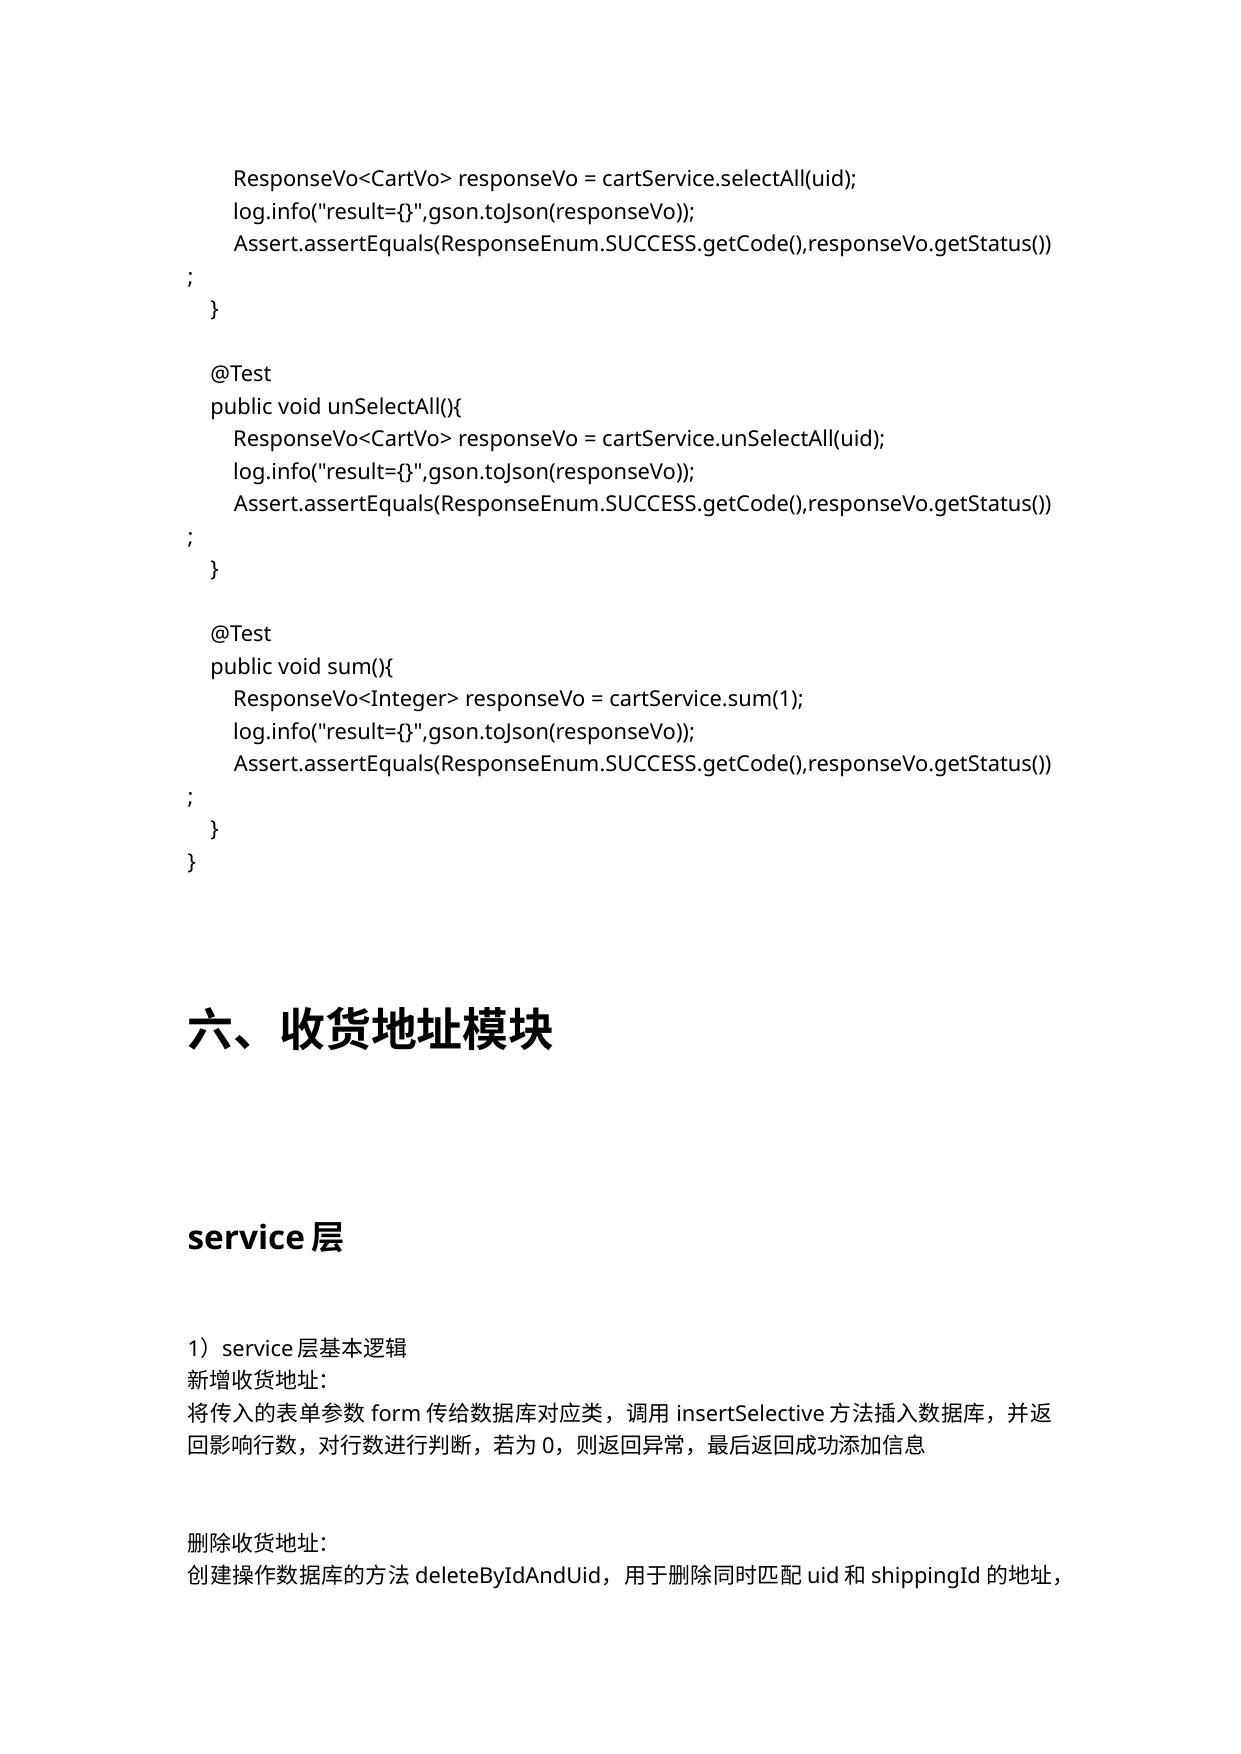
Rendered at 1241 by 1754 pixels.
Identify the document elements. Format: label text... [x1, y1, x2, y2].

text public void unSelectAll(){ [187, 389, 1053, 422]
text 将传入的表单参数form传给数据库对应类，调用insertSelective方法插入数据库，并返回影响行数，对行数进行判断，若为0，则返回异常，最后返回成功添加信息 [187, 1395, 1053, 1460]
text } [187, 552, 1053, 584]
text ResponseVo<CartVo> responseVo = cartService.unSelectAll(uid); [187, 422, 1053, 454]
text 新增收货地址： [187, 1363, 1053, 1395]
text ResponseVo<Integer> responseVo = cartService.sum(1); [187, 682, 1053, 714]
subtitle service层 [187, 1203, 1053, 1268]
text Assert.assertEquals(ResponseEnum.SUCCESS.getCode(),responseVo.getStatus()); [187, 487, 1053, 552]
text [187, 227, 1053, 292]
text 1）service层基本逻辑 [187, 1330, 1053, 1363]
text @Test [187, 617, 1053, 649]
text } [187, 292, 1053, 324]
text public void sum(){ [187, 649, 1053, 682]
text ResponseVo<CartVo> responseVo = cartService.selectAll(uid); [187, 162, 1053, 194]
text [187, 194, 1053, 227]
text Assert.assertEquals(ResponseEnum.SUCCESS.getCode(),responseVo.getStatus()); [187, 747, 1053, 812]
text } [187, 812, 1053, 844]
text log.info("result={}",gson.toJson(responseVo)); [187, 714, 1053, 747]
subtitle 六、收货地址模块 [187, 977, 1053, 1075]
text log.info("result={}",gson.toJson(responseVo)); [187, 454, 1053, 487]
text @Test [187, 357, 1053, 389]
text } [187, 844, 1053, 877]
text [187, 1558, 1053, 1590]
text 删除收货地址： [187, 1525, 1053, 1558]
